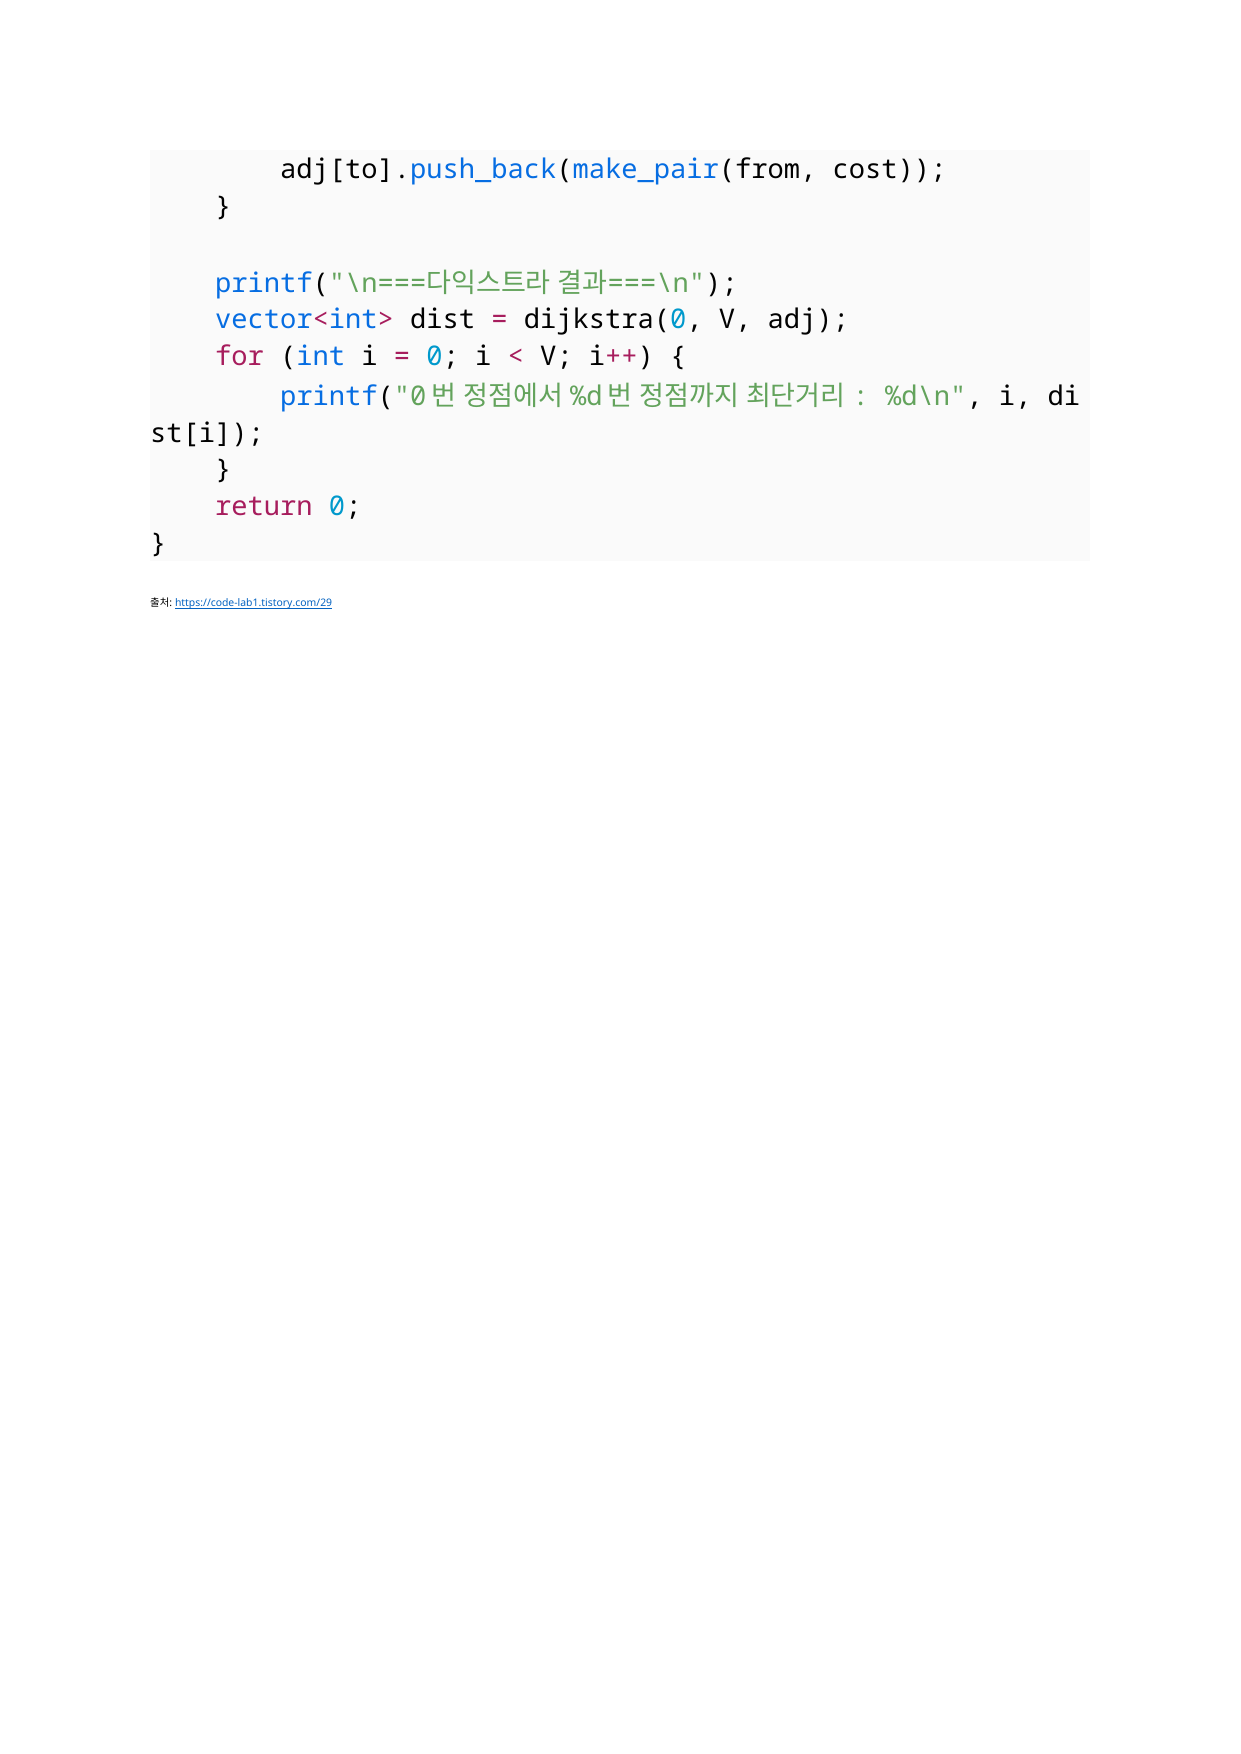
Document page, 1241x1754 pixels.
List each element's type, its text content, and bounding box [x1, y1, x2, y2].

text } [150, 187, 1090, 224]
text adj[to].push_back(make_pair(from, cost)); [150, 150, 1090, 187]
text return 0; [150, 487, 1090, 524]
text vector<int> dist = dijkstra(0, V, adj); [150, 300, 1090, 337]
text 출처: https://code-lab1.tistory.com/29 [150, 595, 1090, 610]
text printf("0번 정점에서 %d번 정점까지 최단거리 : %d\n", i, dist[i]); [150, 374, 1090, 450]
text for (int i = 0; i < V; i++) { [150, 337, 1090, 374]
text } [150, 450, 1090, 487]
text printf("\n===다익스트라 결과===\n"); [150, 261, 1090, 300]
text } [150, 524, 1090, 561]
